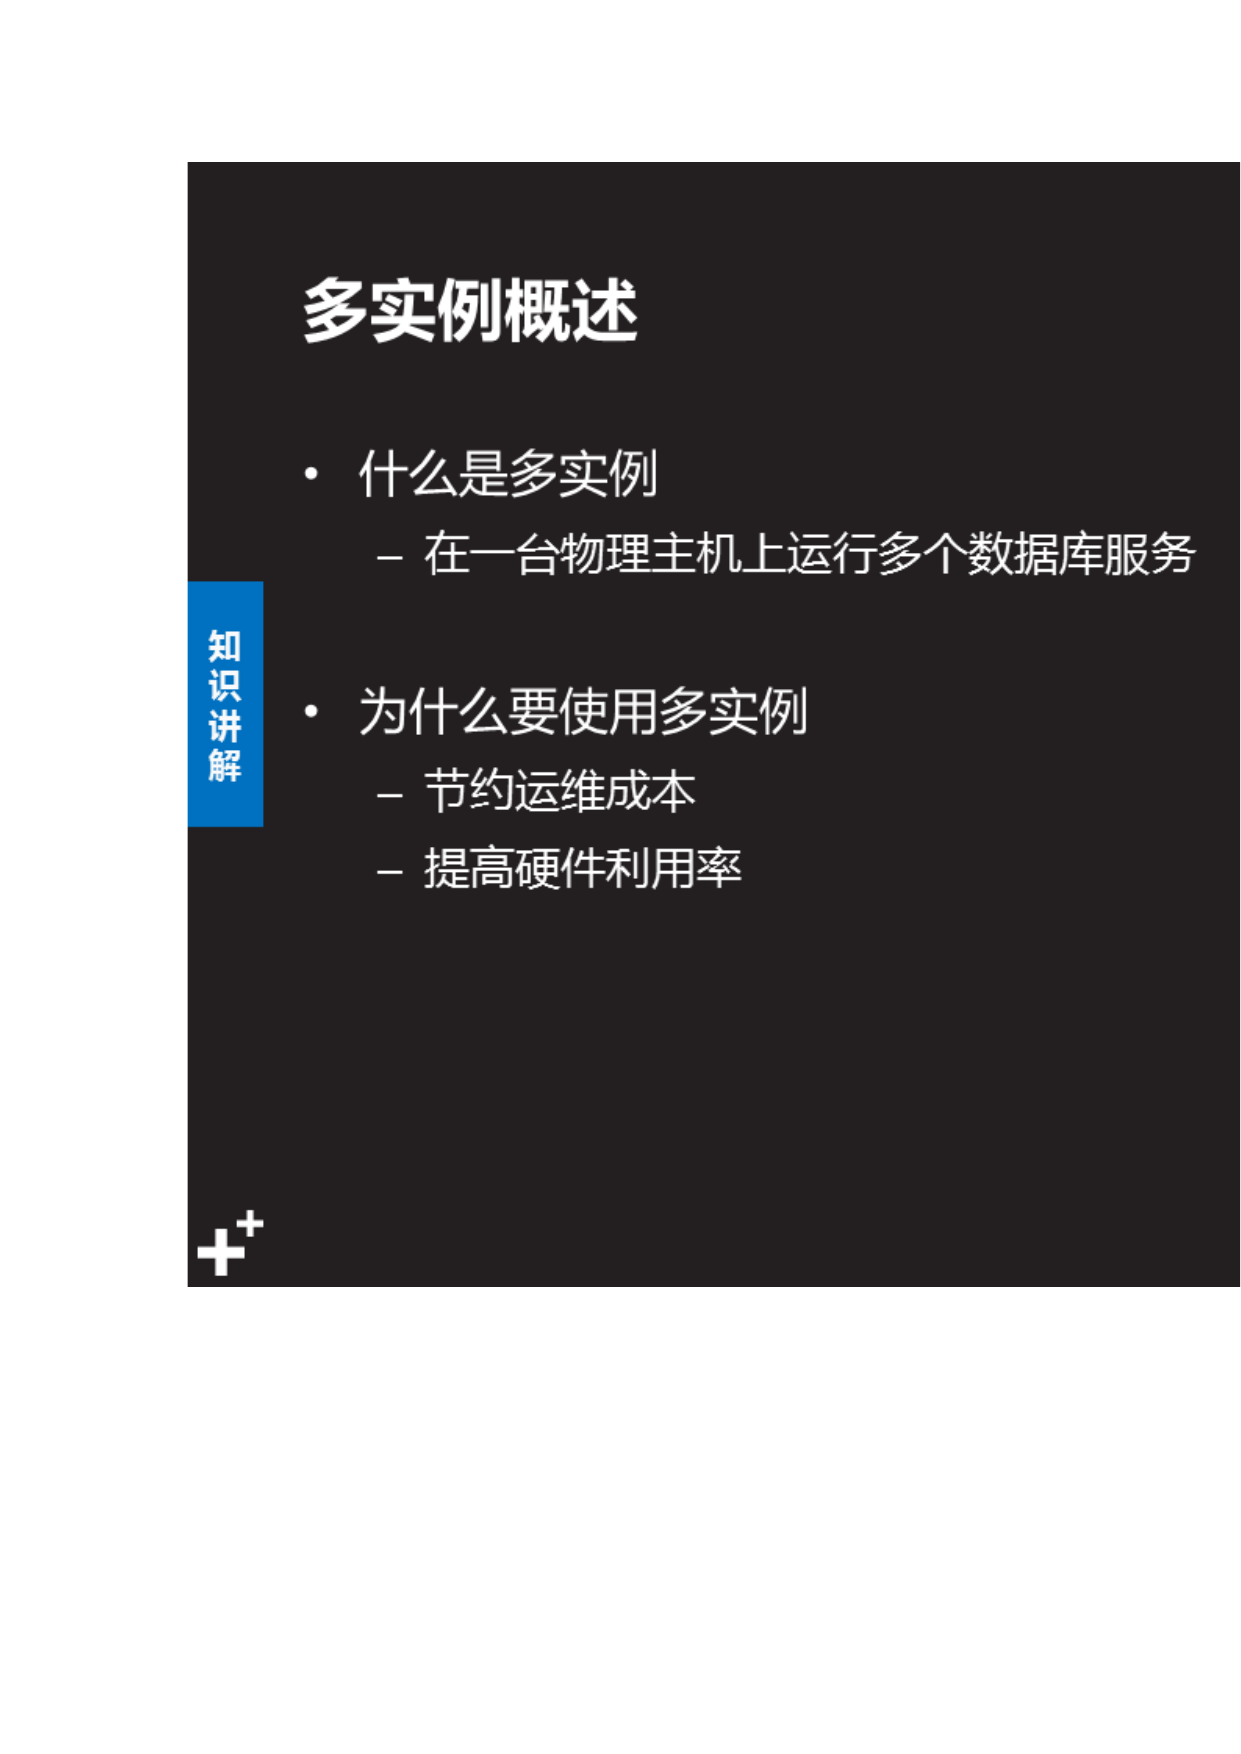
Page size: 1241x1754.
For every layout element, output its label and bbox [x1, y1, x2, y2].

picture [187, 162, 1241, 1287]
